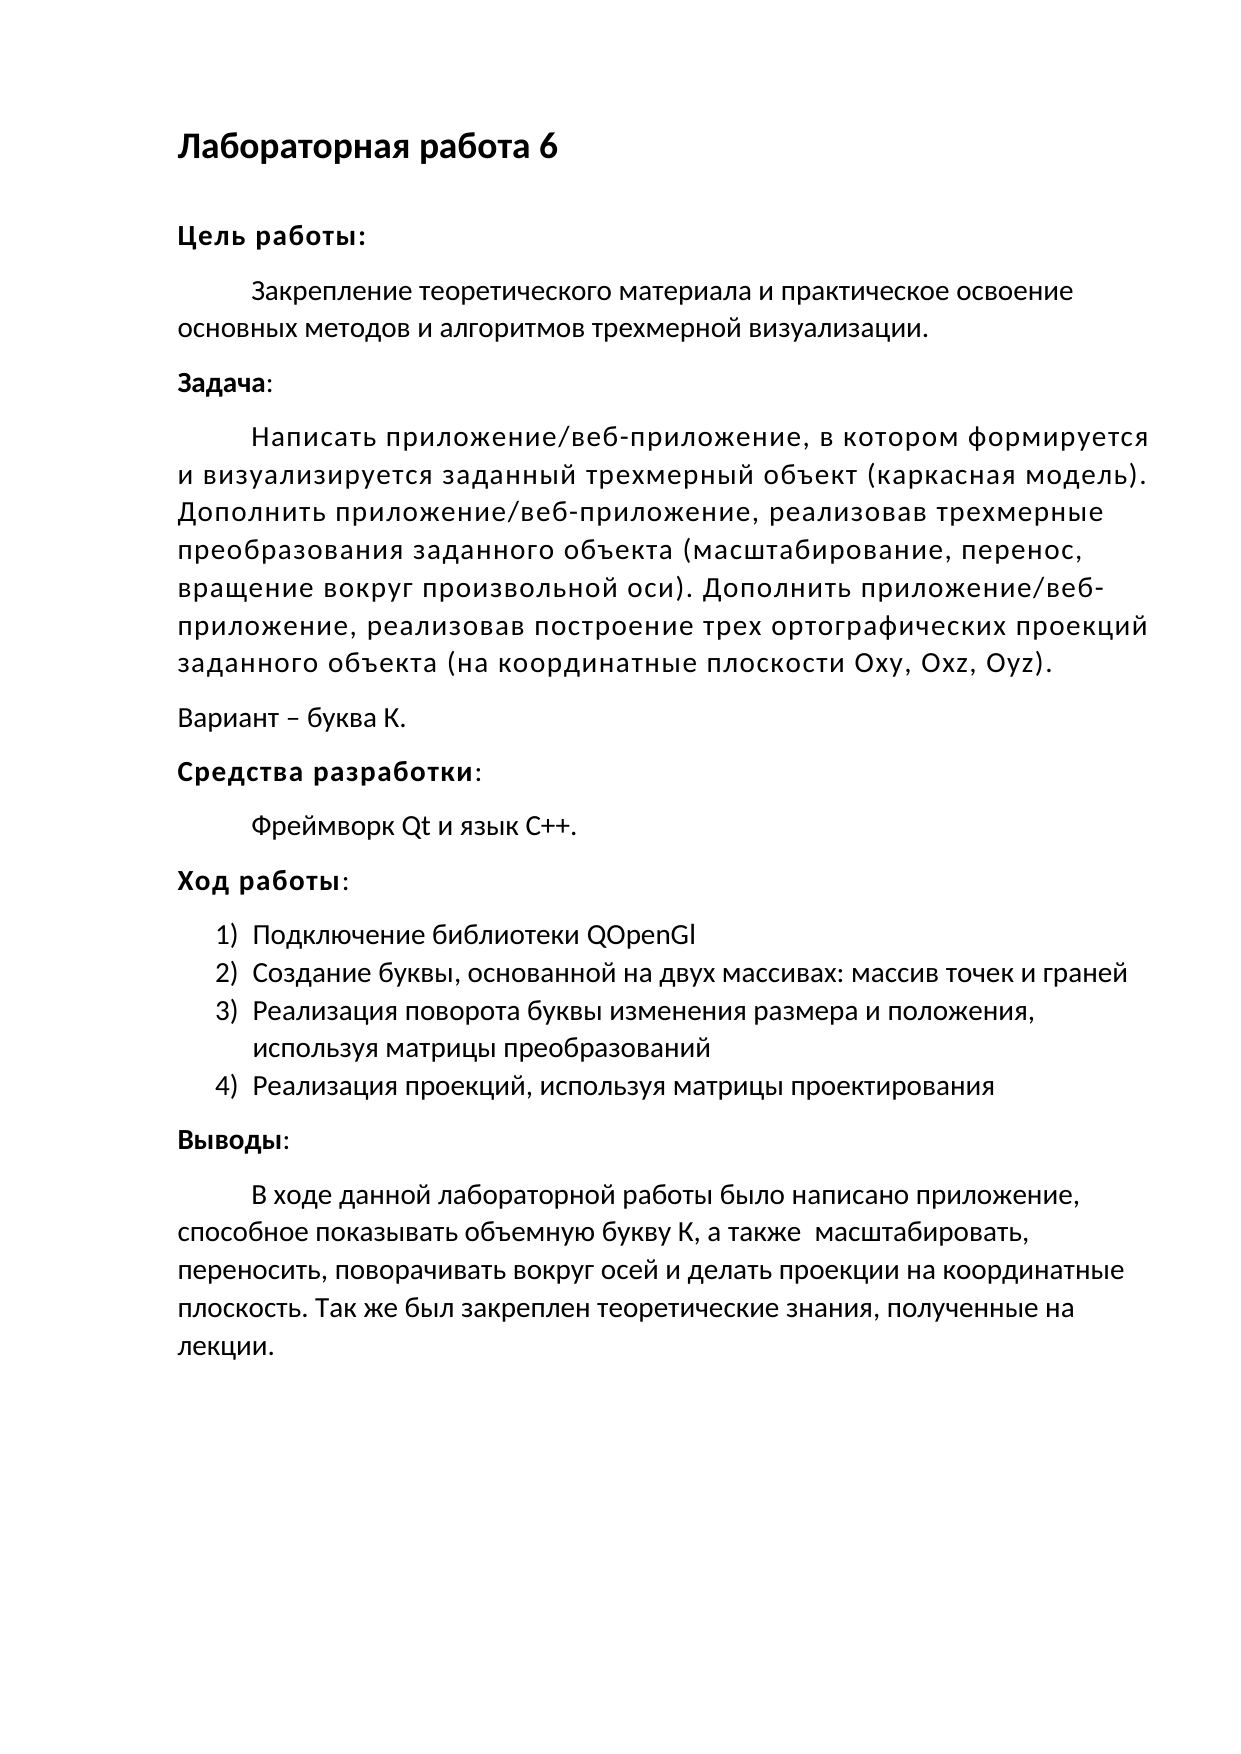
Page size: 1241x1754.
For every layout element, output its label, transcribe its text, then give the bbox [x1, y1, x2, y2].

subtitle Лабораторная работа 6 [177, 122, 1152, 168]
subtitle Цель работы: [177, 217, 1152, 253]
list Создание буквы, основанной на двух массивах: массив точек и граней [215, 954, 1152, 989]
subtitle Написать приложение/веб-приложение, в котором формируется и визуализируется заданный трехмерный объект (каркасная модель). Дополнить приложение/веб-приложение, реализовав трехмерные преобразования заданного объекта (масштабирование, перенос, вращение вокруг произвольной оси). Дополнить приложение/веб-приложение, реализовав построение трех ортографических проекций заданного объекта (на координатные плоскости Oxy, Oxz, Oyz). [177, 418, 1152, 680]
subtitle Ход работы: [177, 862, 1152, 897]
list Подключение библиотеки QOpenGl [215, 916, 1152, 952]
list Реализация проекций, используя матрицы проектирования [215, 1067, 1152, 1103]
text Фреймворк Qt и язык C++. [177, 807, 1152, 843]
text Вариант – буква К. [177, 699, 1152, 734]
list Реализация поворота буквы изменения размера и положения, используя матрицы преобразований [215, 992, 1152, 1065]
text В ходе данной лабораторной работы было написано приложение, способное показывать объемную букву К, а также масштабировать, переносить, поворачивать вокруг осей и делать проекции на координатные плоскость. Так же был закреплен теоретические знания, полученные на лекции. [177, 1176, 1152, 1362]
subtitle Средства разработки: [177, 753, 1152, 789]
text Выводы: [177, 1121, 1152, 1157]
text Задача: [177, 364, 1152, 399]
text Закрепление теоретического материала и практическое освоение основных методов и алгоритмов трехмерной визуализации. [177, 272, 1152, 345]
